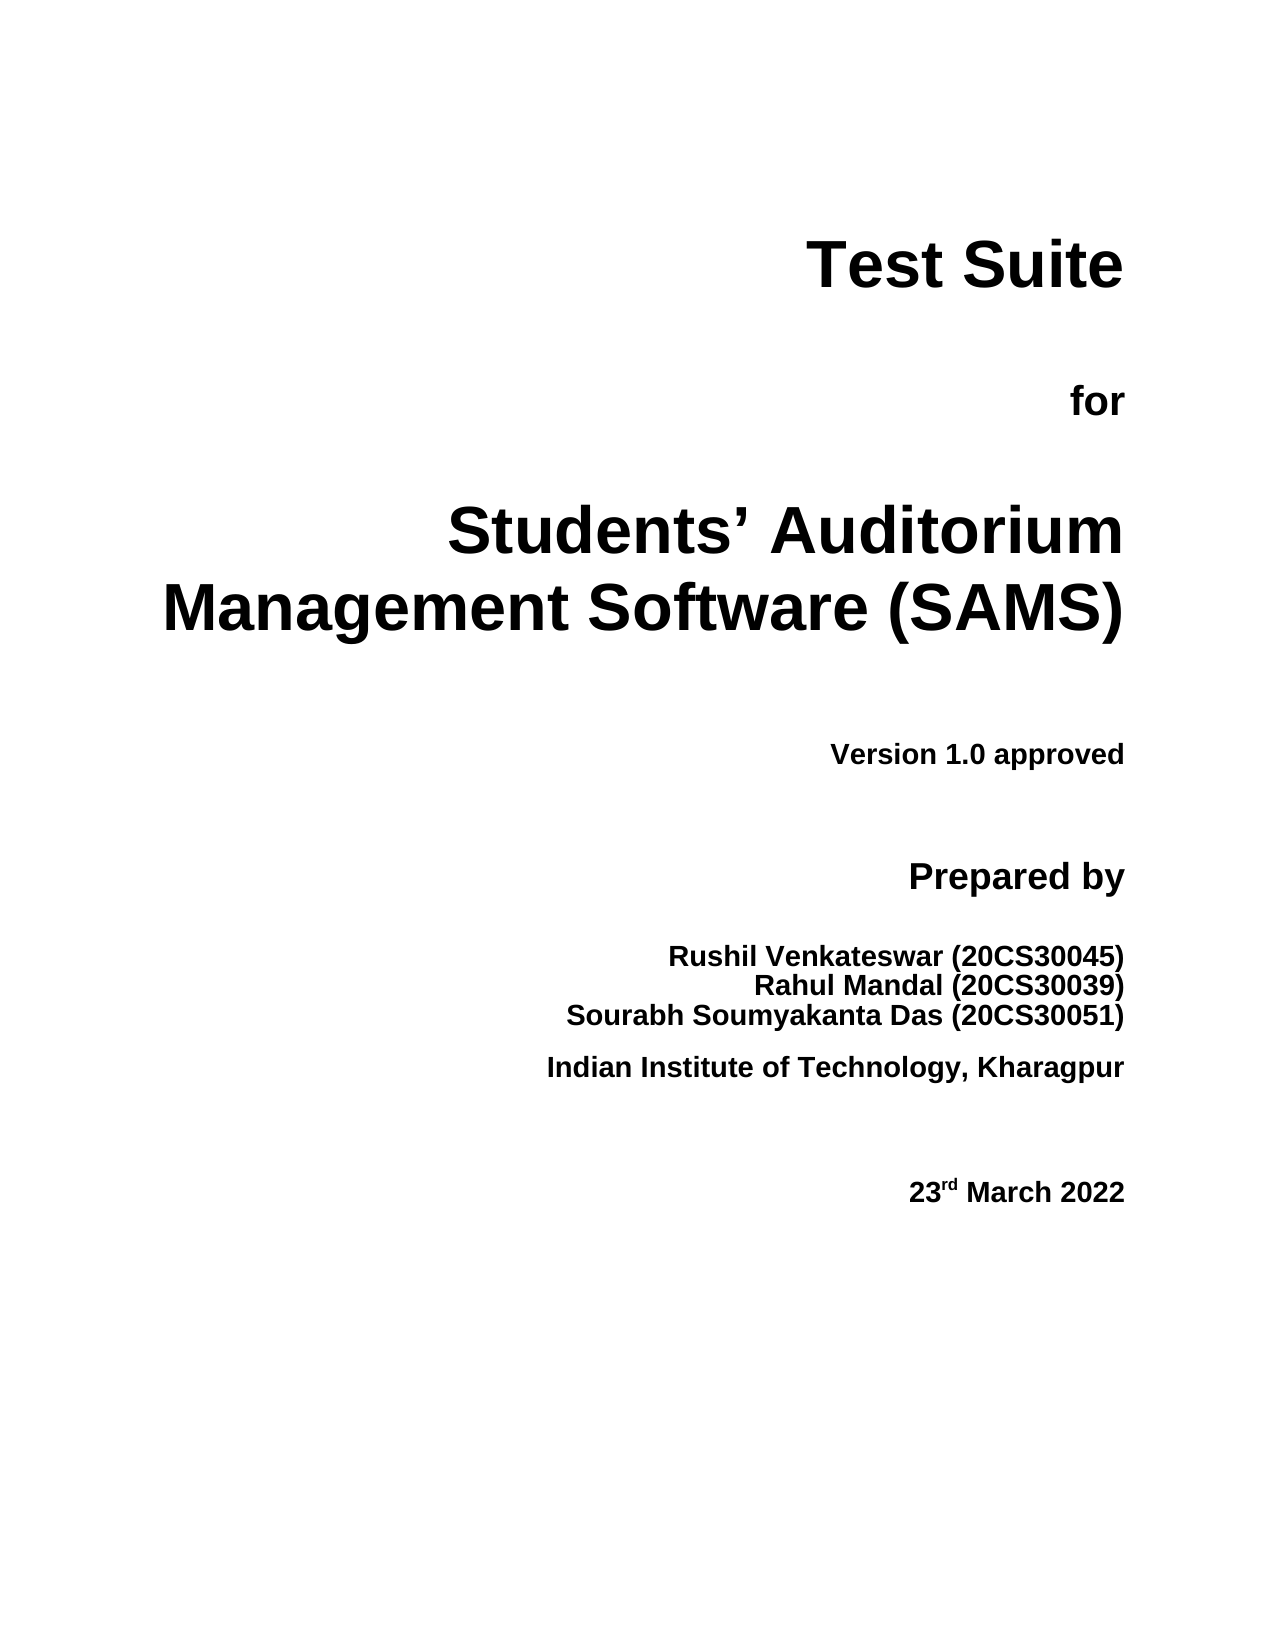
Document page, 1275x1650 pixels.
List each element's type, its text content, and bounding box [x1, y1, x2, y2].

title Students’ Auditorium Management Software (SAMS) [150, 491, 1125, 644]
title for [150, 377, 1125, 424]
text Rushil Venkateswar (20CS30045) [956, 947, 1118, 972]
text 23rd March 2022 [150, 1182, 1125, 1207]
text Rahul Mandal (20CS30039) [150, 976, 956, 1001]
text Rushil Venkateswar (20CS30045) [150, 947, 956, 972]
text Sourabh Soumyakanta Das (20CS30051) [150, 1005, 956, 1030]
text Version 1.0 approved [150, 744, 1125, 769]
text Sourabh Soumyakanta Das (20CS30051) [956, 1005, 1118, 1030]
title Test Suite [150, 225, 1125, 302]
text Prepared by [150, 869, 971, 894]
text Indian Institute of Technology, Kharagpur [150, 1057, 1125, 1082]
text Rahul Mandal (20CS30039) [956, 976, 1119, 1001]
text Prepared by [976, 869, 1112, 894]
